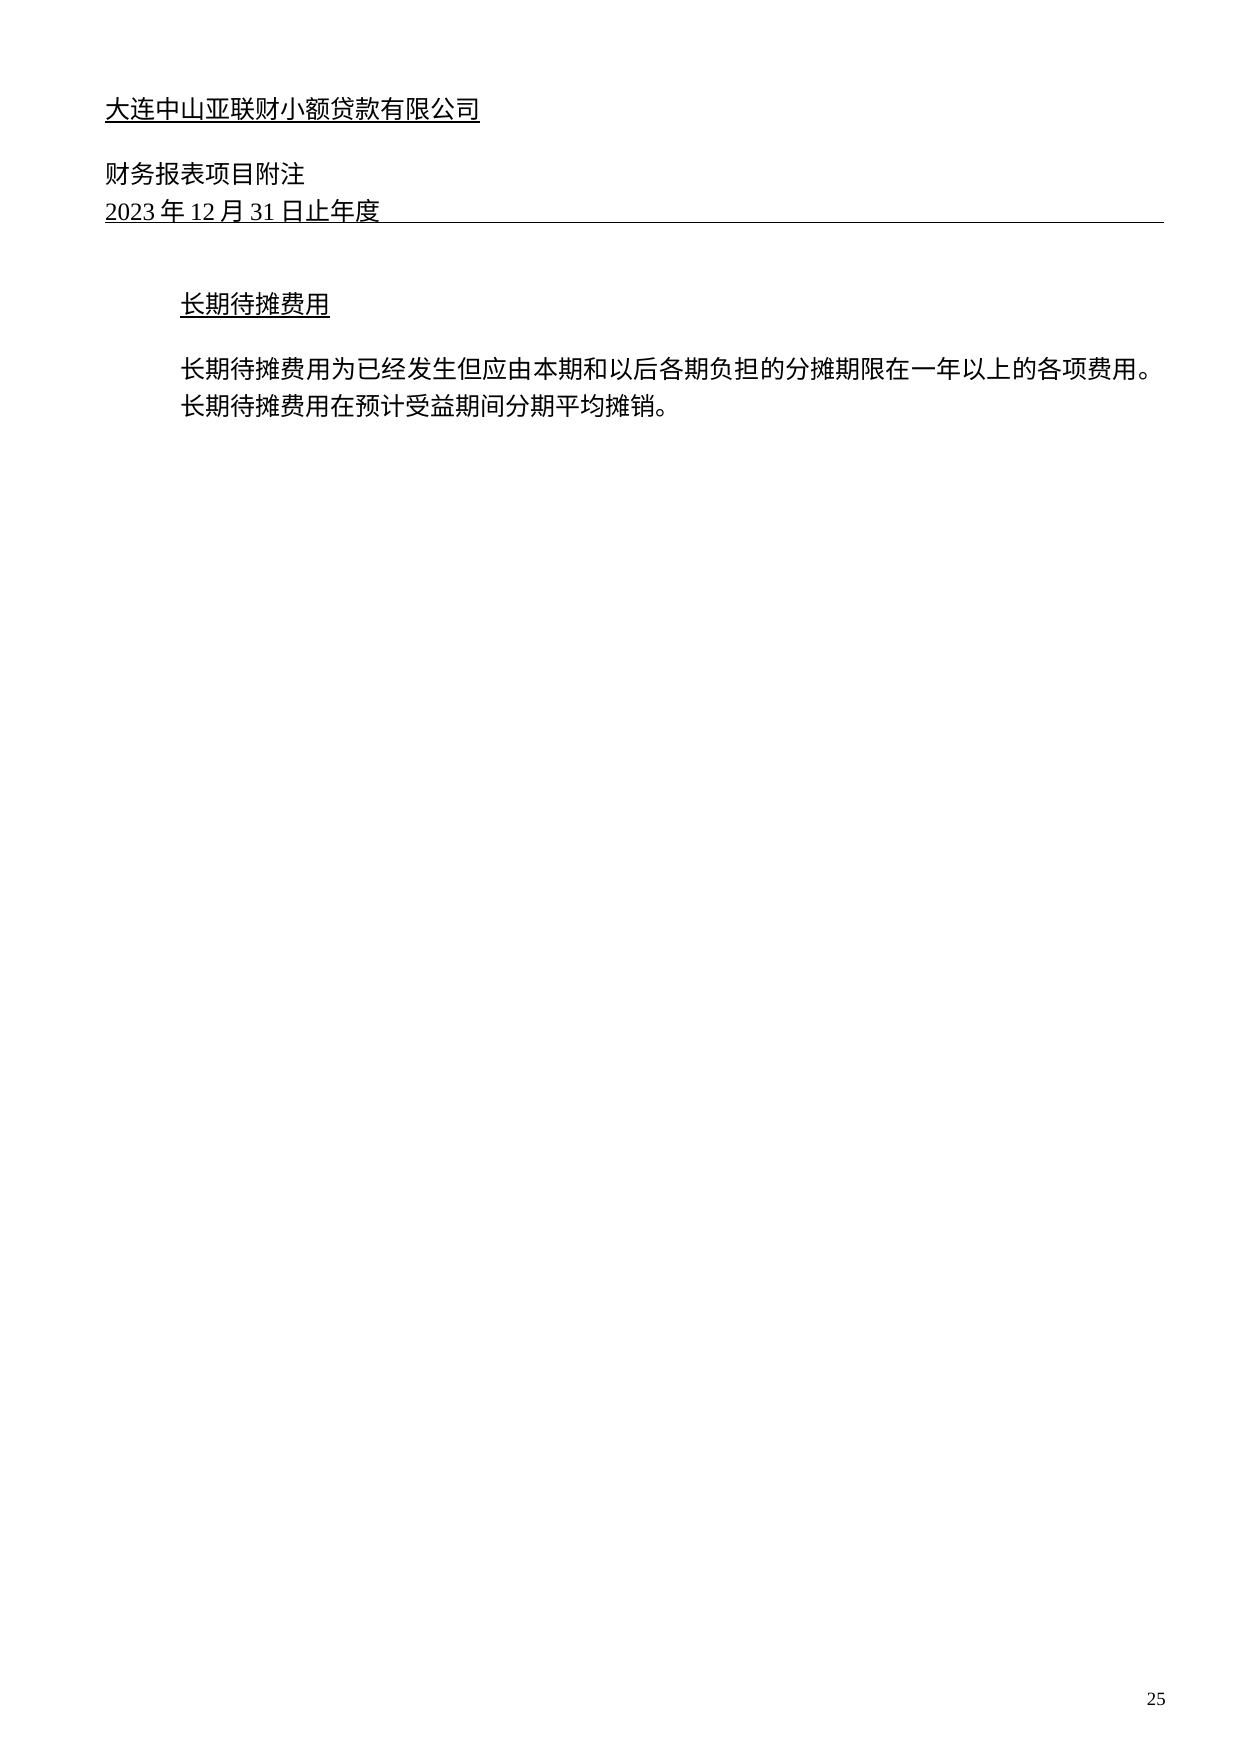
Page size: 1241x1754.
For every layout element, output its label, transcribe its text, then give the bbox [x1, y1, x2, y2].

text 长期待摊费用 [180, 285, 1165, 321]
text 长期待摊费用为已经发生但应由本期和以后各期负担的分摊期限在一年以上的各项费用。长期待摊费用在预计受益期间分期平均摊销。 [180, 350, 1165, 422]
